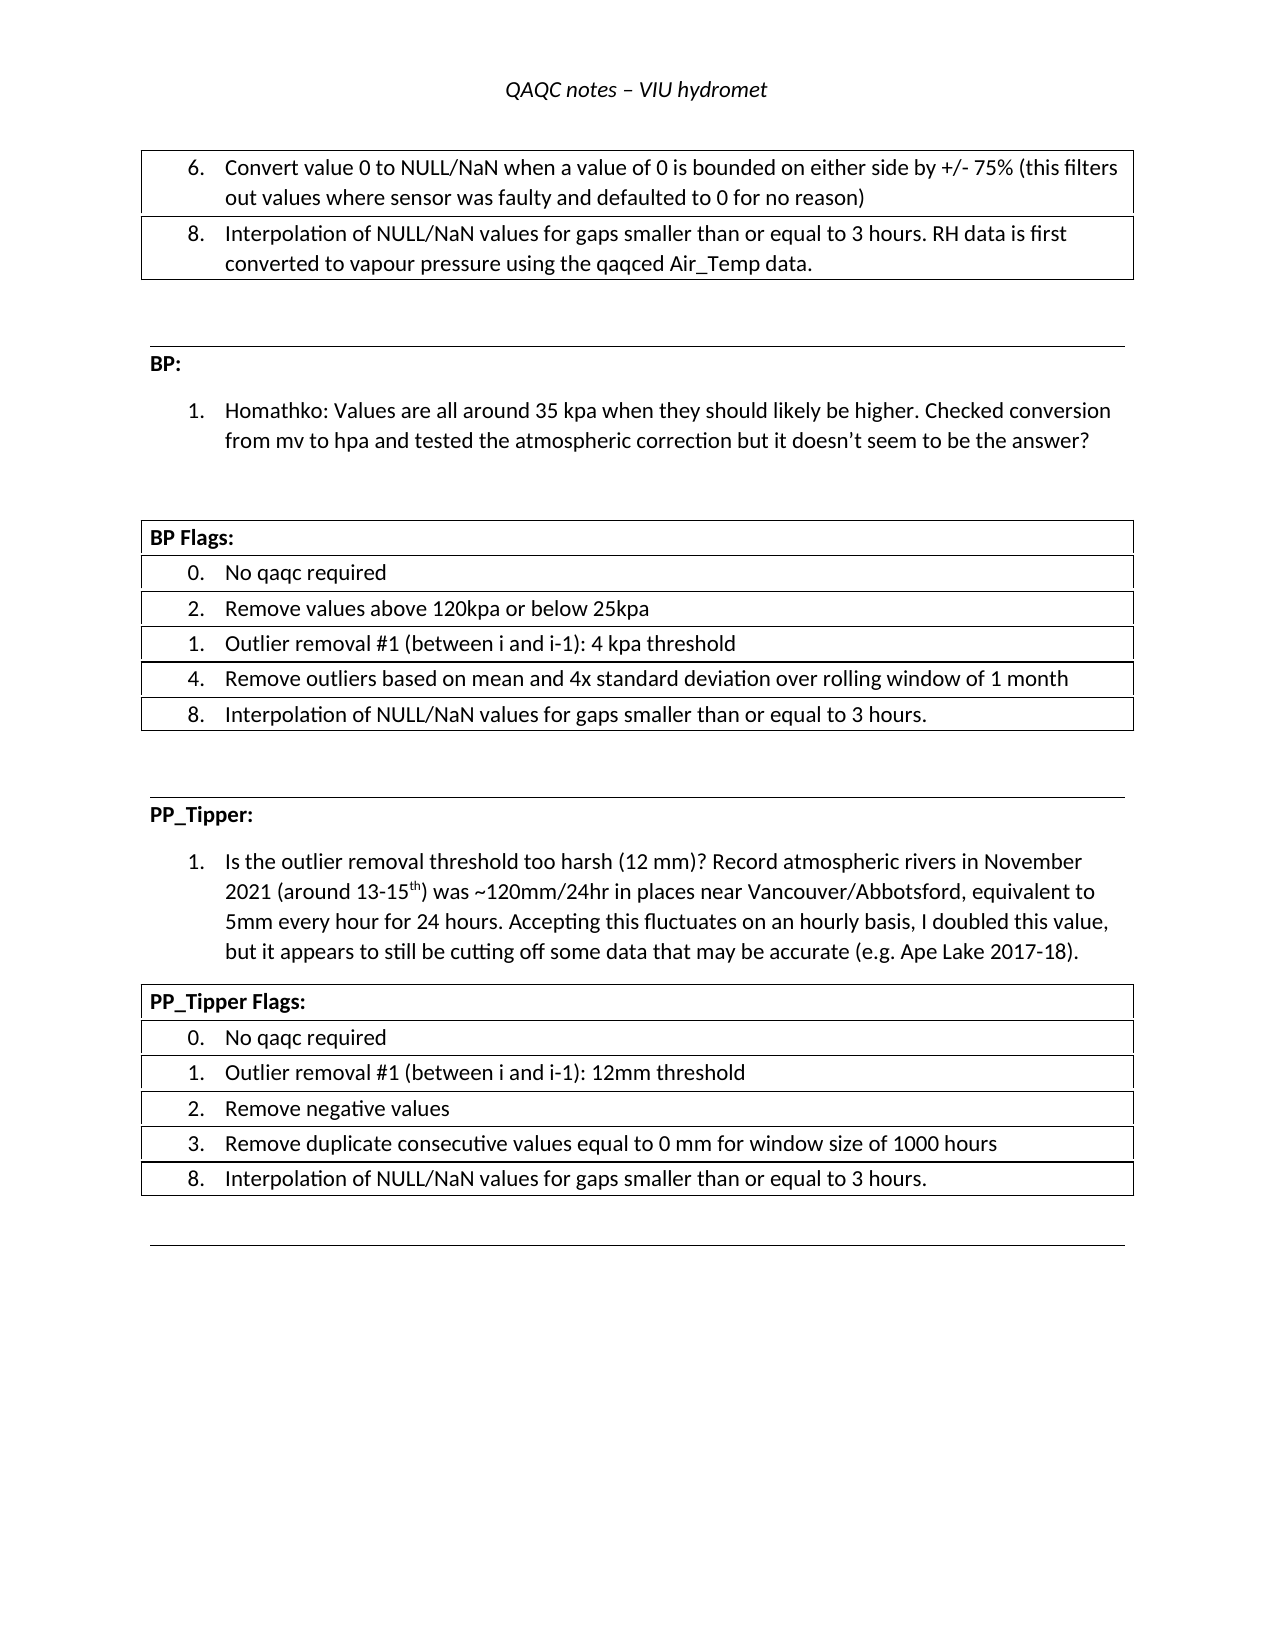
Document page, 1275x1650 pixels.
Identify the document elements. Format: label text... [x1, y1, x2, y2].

list Remove duplicate consecutive values equal to 0 mm for window size of 1000 hours [142, 1127, 1133, 1159]
text BP: [150, 347, 1125, 377]
list Remove outliers based on mean and 4x standard deviation over rolling window of 1 month [142, 663, 1133, 695]
list Interpolation of NULL/NaN values for gaps smaller than or equal to 3 hours. RH data is first converted to vapour pressure using the qaqced Air_Temp data. [142, 217, 1133, 279]
list Is the outlier removal threshold too harsh (12 mm)? Record atmospheric rivers in November 2021 (around 13-15th) was ~120mm/24hr in places near Vancouver/Abbotsford, equivalent to 5mm every hour for 24 hours. Accepting this fluctuates on an hourly basis, I doubled this value, but it appears to still be cutting off some data that may be accurate (e.g. Ape Lake 2017-18). [187, 847, 1125, 966]
text PP_Tipper: [150, 798, 1125, 828]
list Outlier removal #1 (between i and i-1): 4 kpa threshold [142, 627, 1133, 659]
text PP_Tipper Flags: [142, 985, 1133, 1018]
list No qaqc required [142, 1021, 1133, 1053]
list Remove negative values [142, 1092, 1133, 1124]
list Interpolation of NULL/NaN values for gaps smaller than or equal to 3 hours. [142, 698, 1133, 730]
list Remove values above 120kpa or below 25kpa [142, 592, 1133, 624]
list Homathko: Values are all around 35 kpa when they should likely be higher. Checked conversion from mv to hpa and tested the atmospheric correction but it doesn’t seem to be the answer? [187, 396, 1125, 454]
list No qaqc required [142, 556, 1133, 588]
list Outlier removal #1 (between i and i-1): 12mm threshold [142, 1056, 1133, 1088]
text BP Flags: [142, 521, 1133, 553]
list Interpolation of NULL/NaN values for gaps smaller than or equal to 3 hours. [142, 1163, 1133, 1195]
list Convert value 0 to NULL/NaN when a value of 0 is bounded on either side by +/- 75% (this filters out values where sensor was faulty and defaulted to 0 for no reason) [142, 151, 1133, 213]
